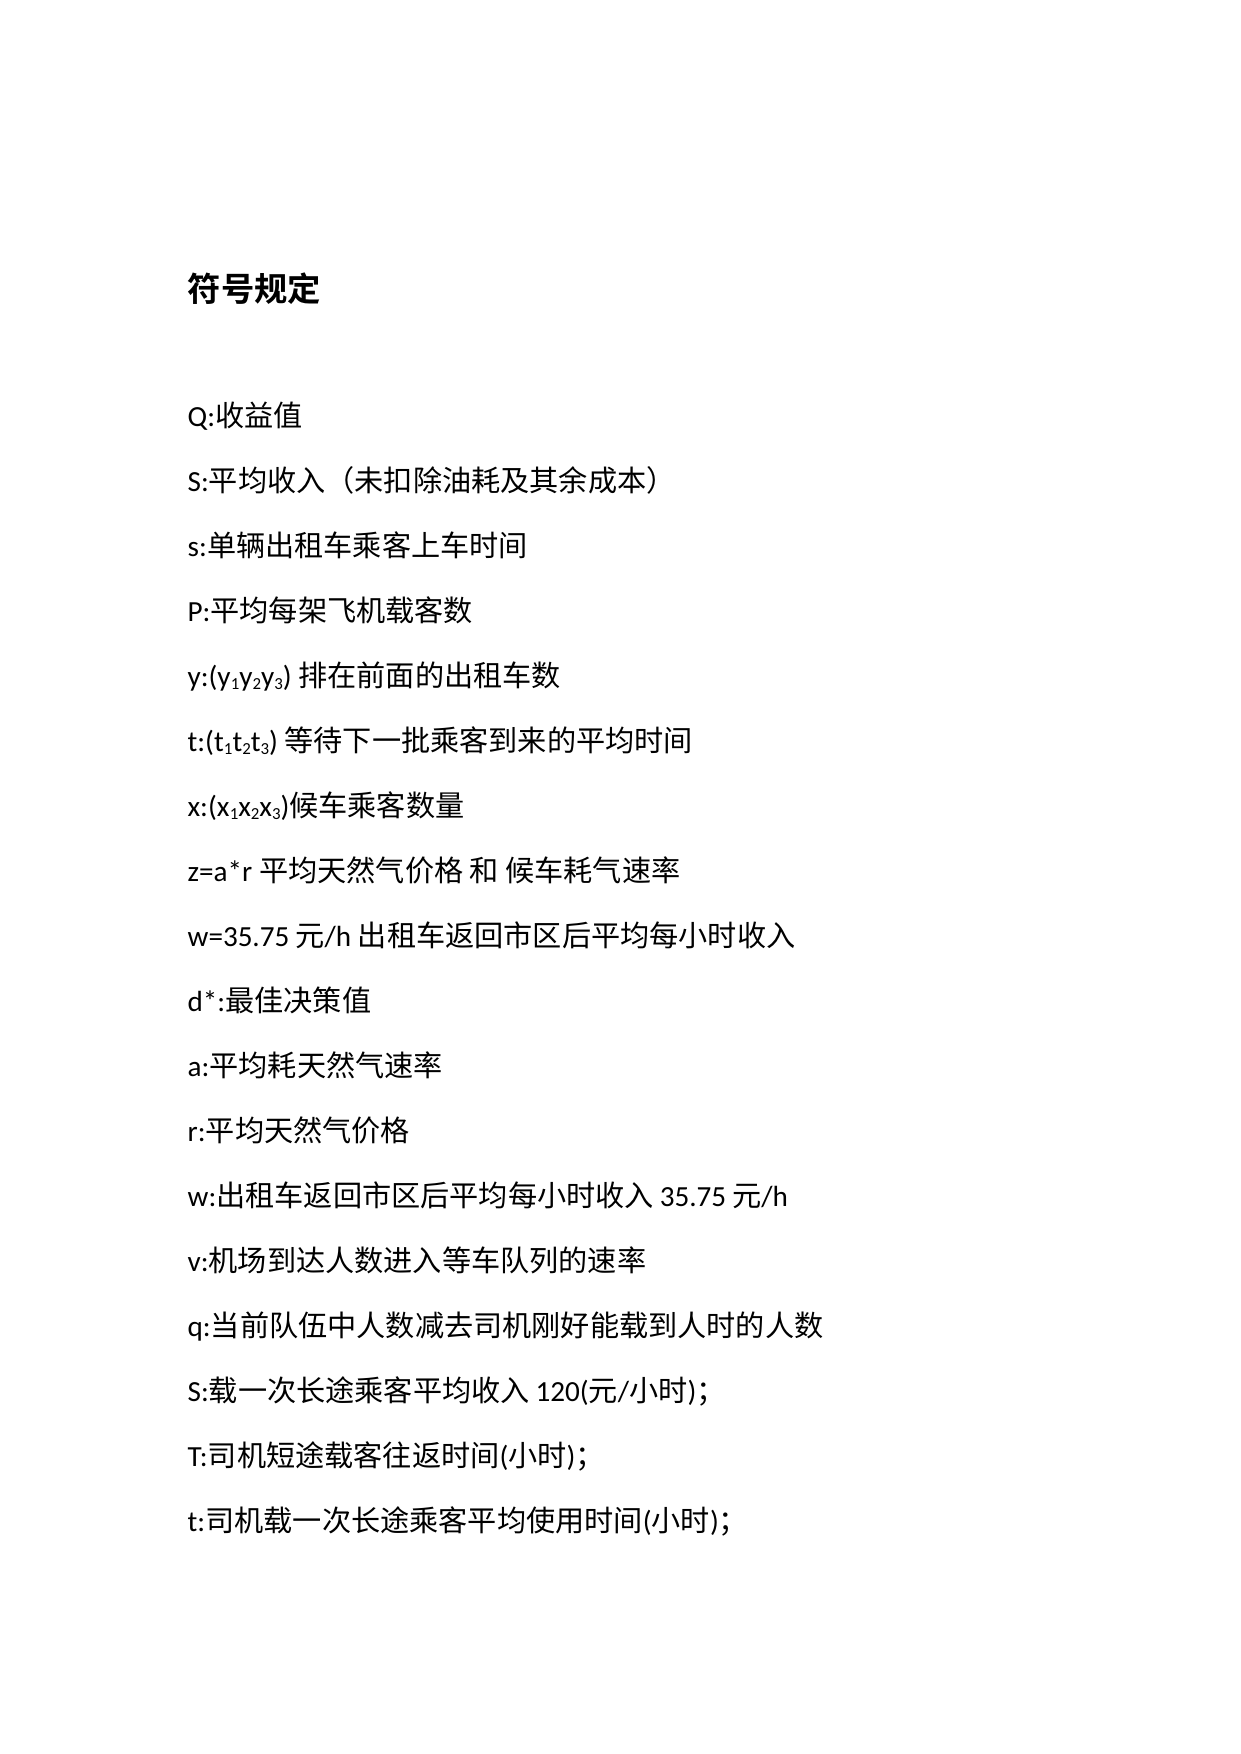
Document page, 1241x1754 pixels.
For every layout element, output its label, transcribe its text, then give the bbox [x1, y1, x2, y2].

text r:平均天然气价格 [187, 1096, 1053, 1161]
text d*:最佳决策值 [187, 966, 1053, 1031]
text t:(t1t2t3) 等待下一批乘客到来的平均时间 [187, 706, 1053, 771]
text s:单辆出租车乘客上车时间 [187, 511, 1053, 576]
text 符号规定 [187, 254, 1053, 319]
text w=35.75元/h 出租车返回市区后平均每小时收入 [187, 901, 1053, 966]
text P:平均每架飞机载客数 [187, 576, 1053, 641]
text Q:收益值 [187, 381, 1053, 446]
text S:平均收入（未扣除油耗及其余成本） [187, 446, 1053, 511]
text z=a*r 平均天然气价格 和 候车耗气速率 [187, 836, 1053, 901]
text q:当前队伍中人数减去司机刚好能载到人时的人数 [187, 1291, 1053, 1356]
text w:出租车返回市区后平均每小时收入35.75元/h [187, 1161, 1053, 1226]
text S:载一次长途乘客平均收入120(元/小时)； [187, 1356, 1053, 1421]
text x:(x1x2x3)候车乘客数量 [187, 771, 1053, 836]
text a:平均耗天然气速率 [187, 1031, 1053, 1096]
text y:(y1y2y3) 排在前面的出租车数 [187, 641, 1053, 706]
text T:司机短途载客往返时间(小时)； [187, 1421, 1053, 1486]
text t:司机载一次长途乘客平均使用时间(小时)； [187, 1486, 1053, 1551]
text v:机场到达人数进入等车队列的速率 [187, 1226, 1053, 1291]
